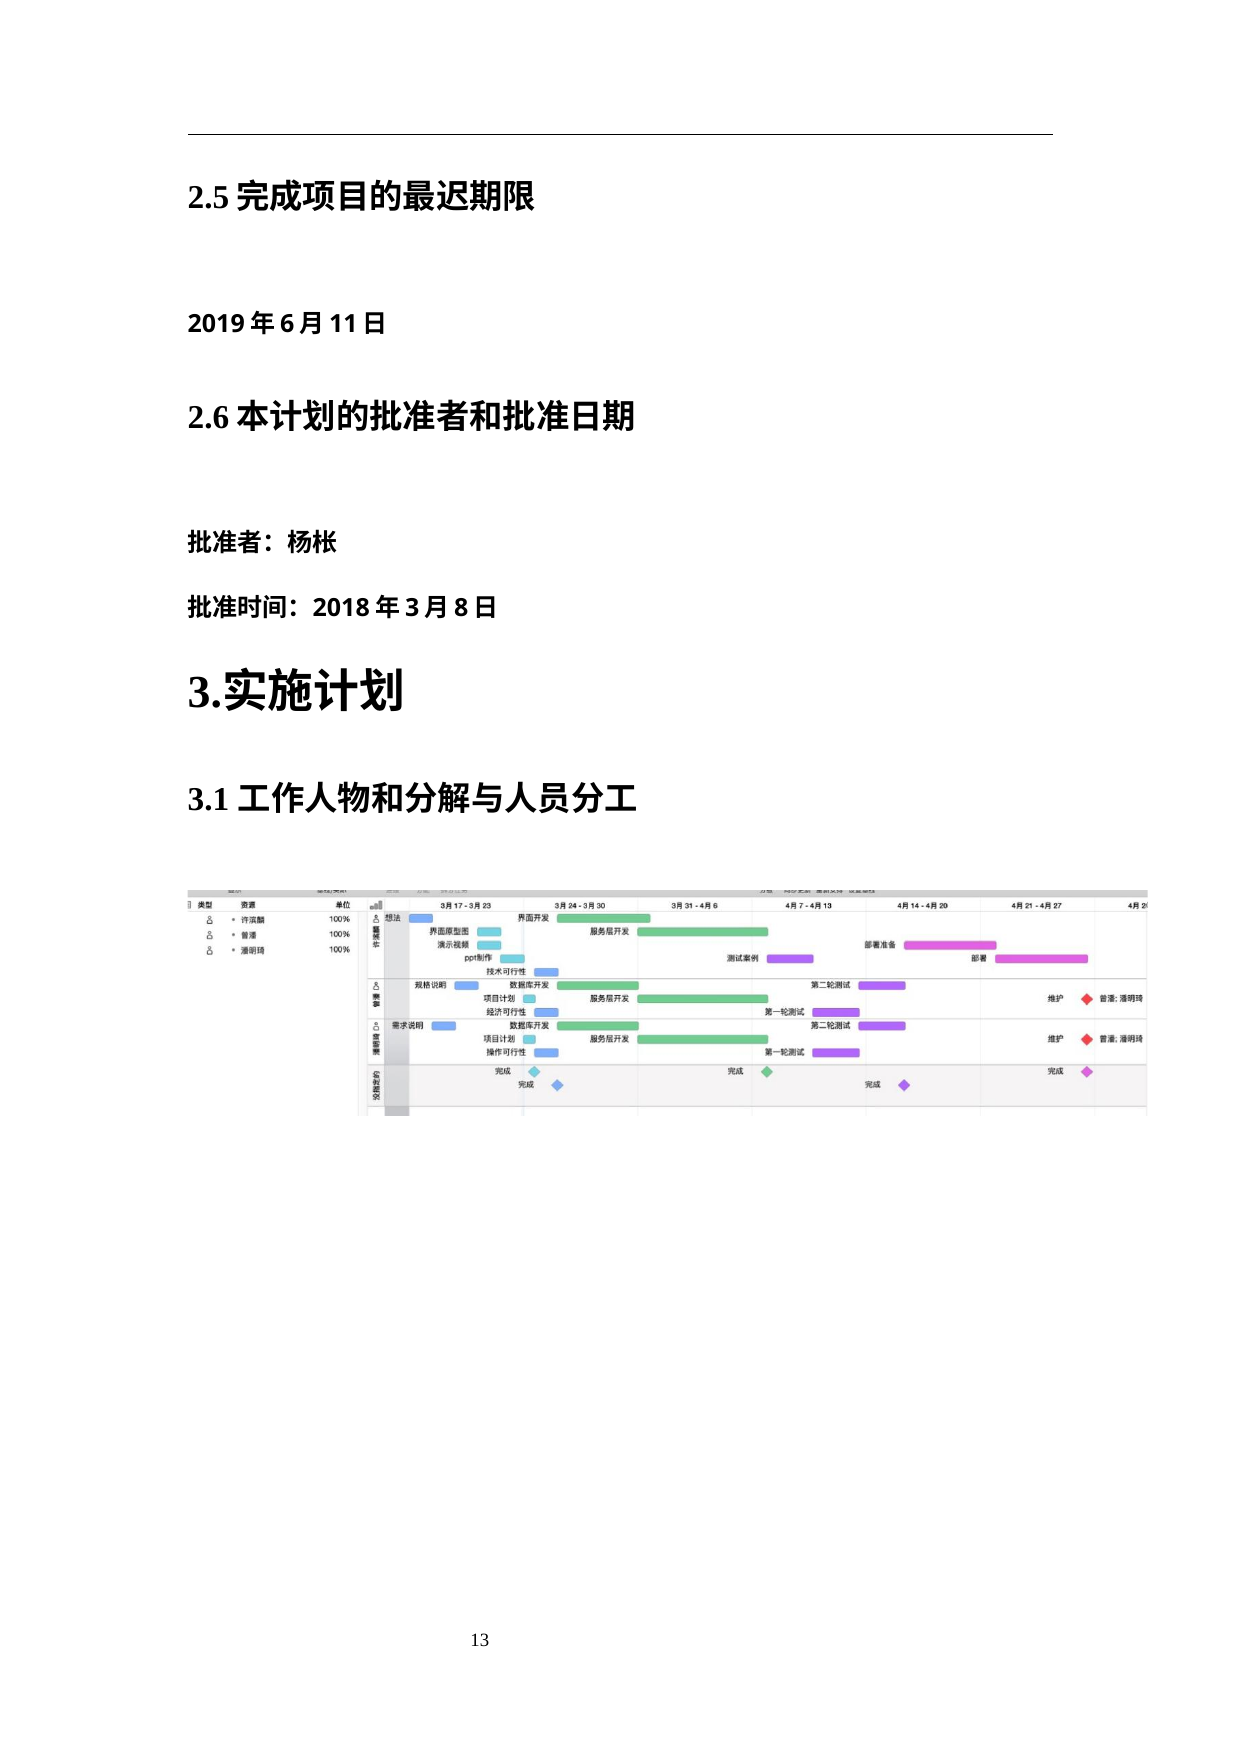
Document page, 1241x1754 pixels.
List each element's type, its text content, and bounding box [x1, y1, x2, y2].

subtitle 3.1 工作人物和分解与人员分工 [187, 763, 1053, 828]
subtitle 2.6本计划的批准者和批准日期 [187, 381, 1053, 446]
text 2019年6月11日 [187, 289, 1053, 354]
picture [187, 890, 1148, 1116]
text 批准时间：2018年3月8日 [187, 573, 1053, 638]
subtitle 2.5完成项目的最迟期限 [187, 162, 1053, 227]
text 批准者：杨枨 [187, 508, 1053, 573]
subtitle 3.实施计划 [187, 638, 1053, 736]
